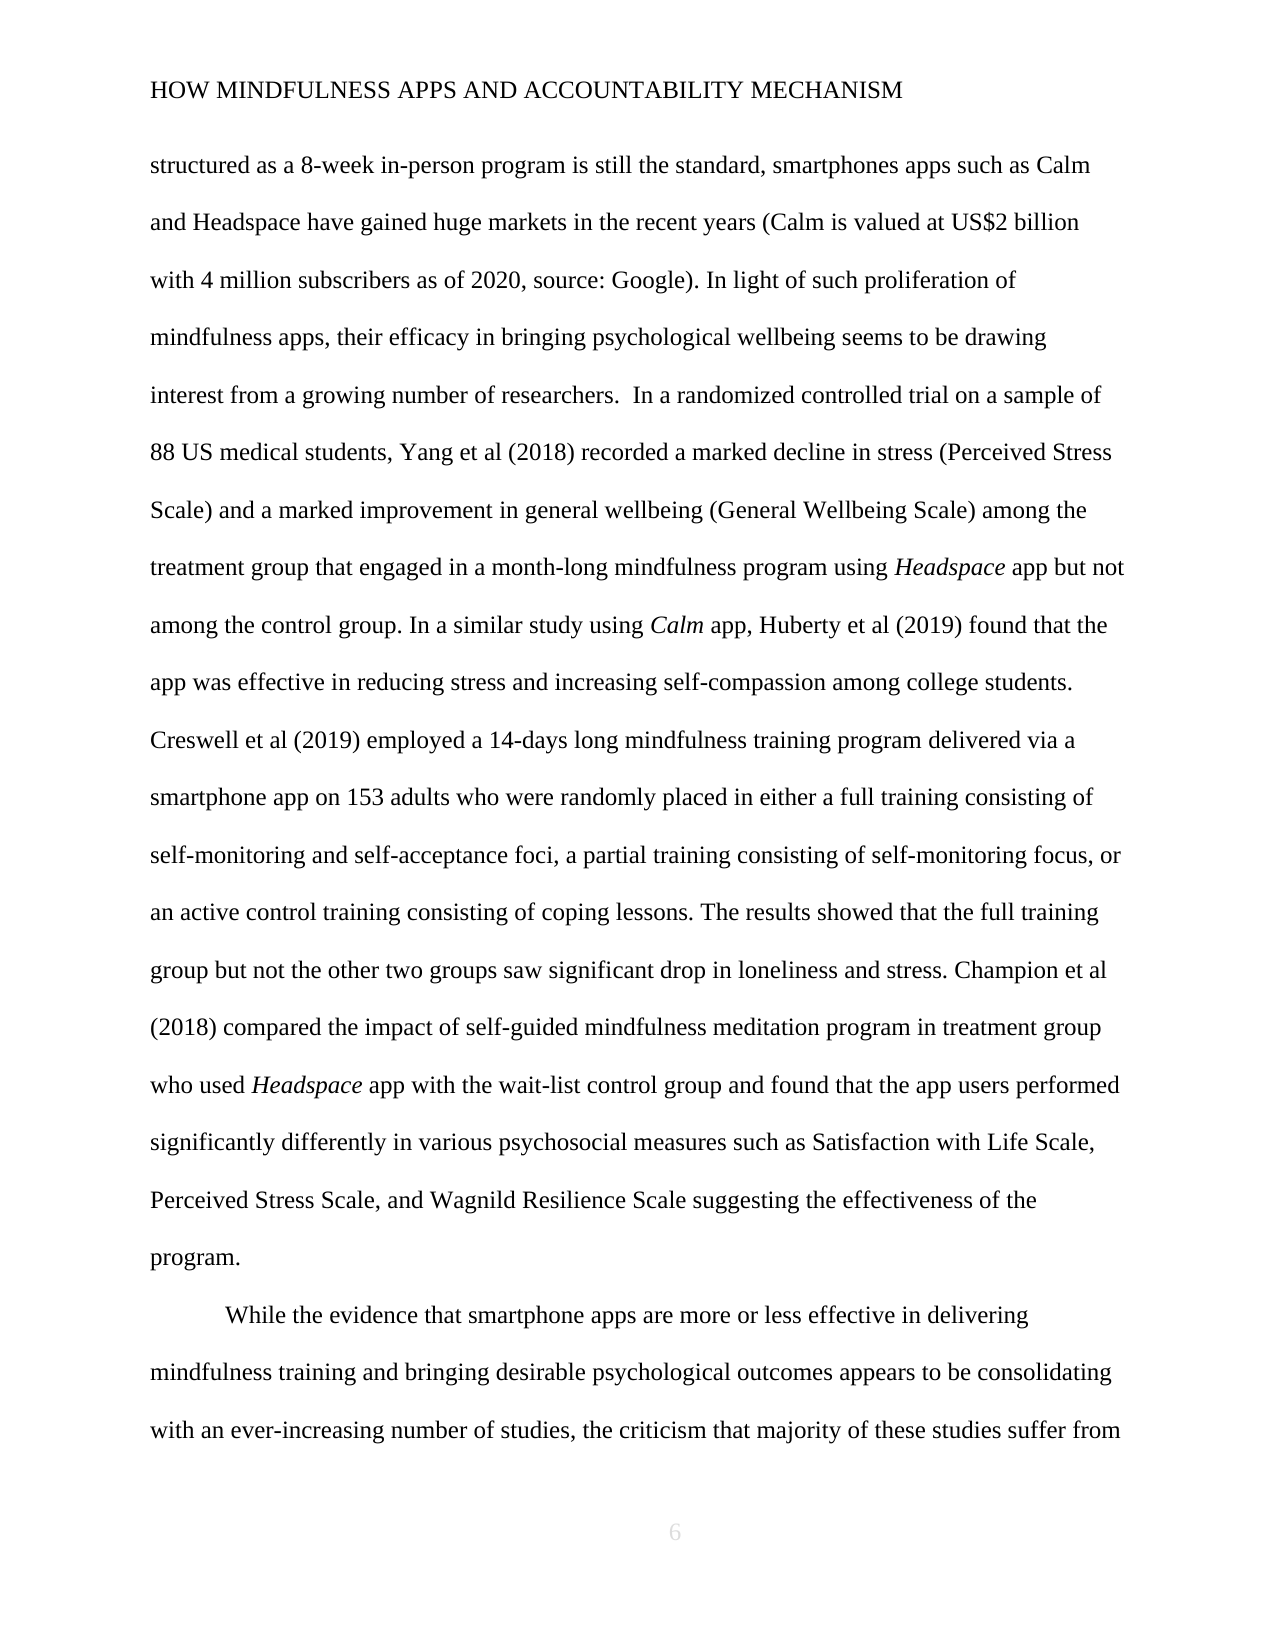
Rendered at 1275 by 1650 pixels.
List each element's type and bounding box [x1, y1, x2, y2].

text [150, 1300, 1125, 1444]
text [150, 150, 1125, 1271]
